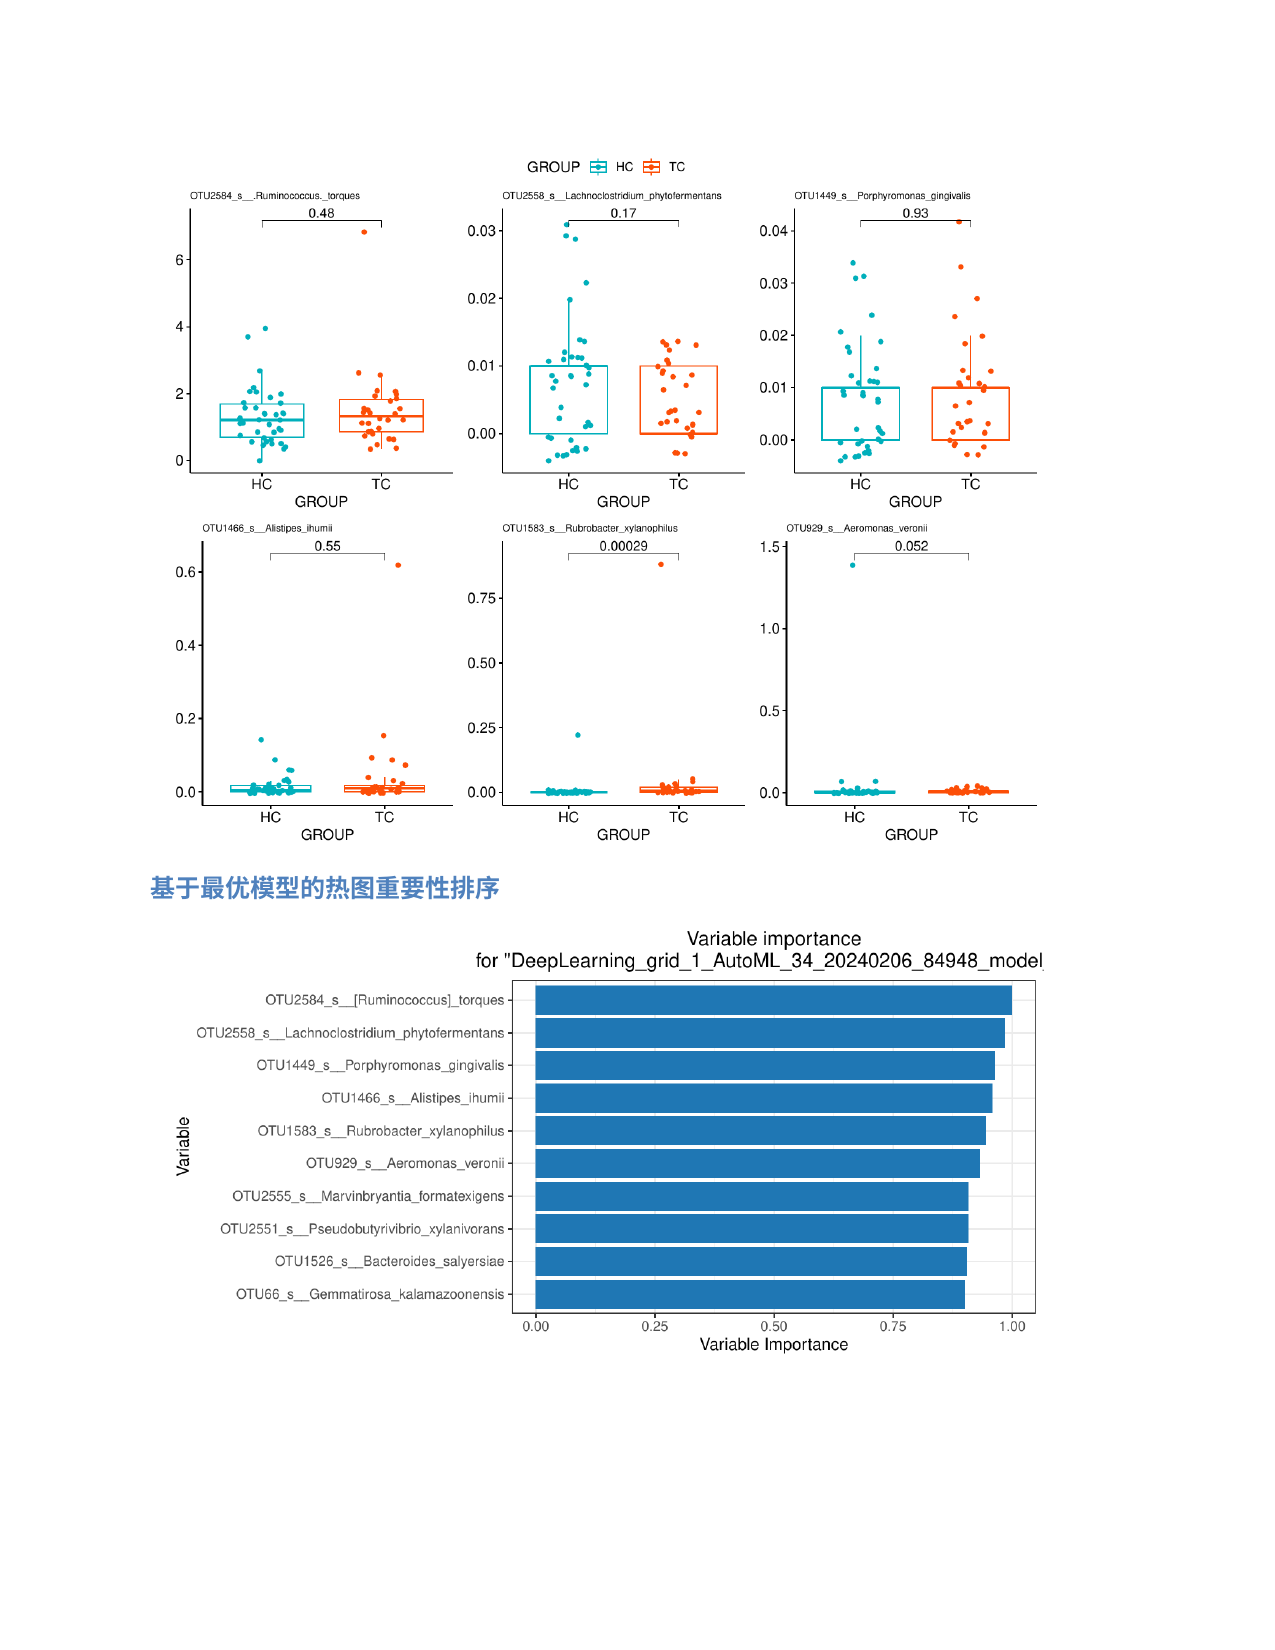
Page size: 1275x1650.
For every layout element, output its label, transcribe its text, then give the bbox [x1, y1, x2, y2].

subtitle 基于最优模型的热图重要性排序 [150, 871, 1125, 905]
picture [168, 150, 1044, 850]
picture [168, 923, 1044, 1362]
